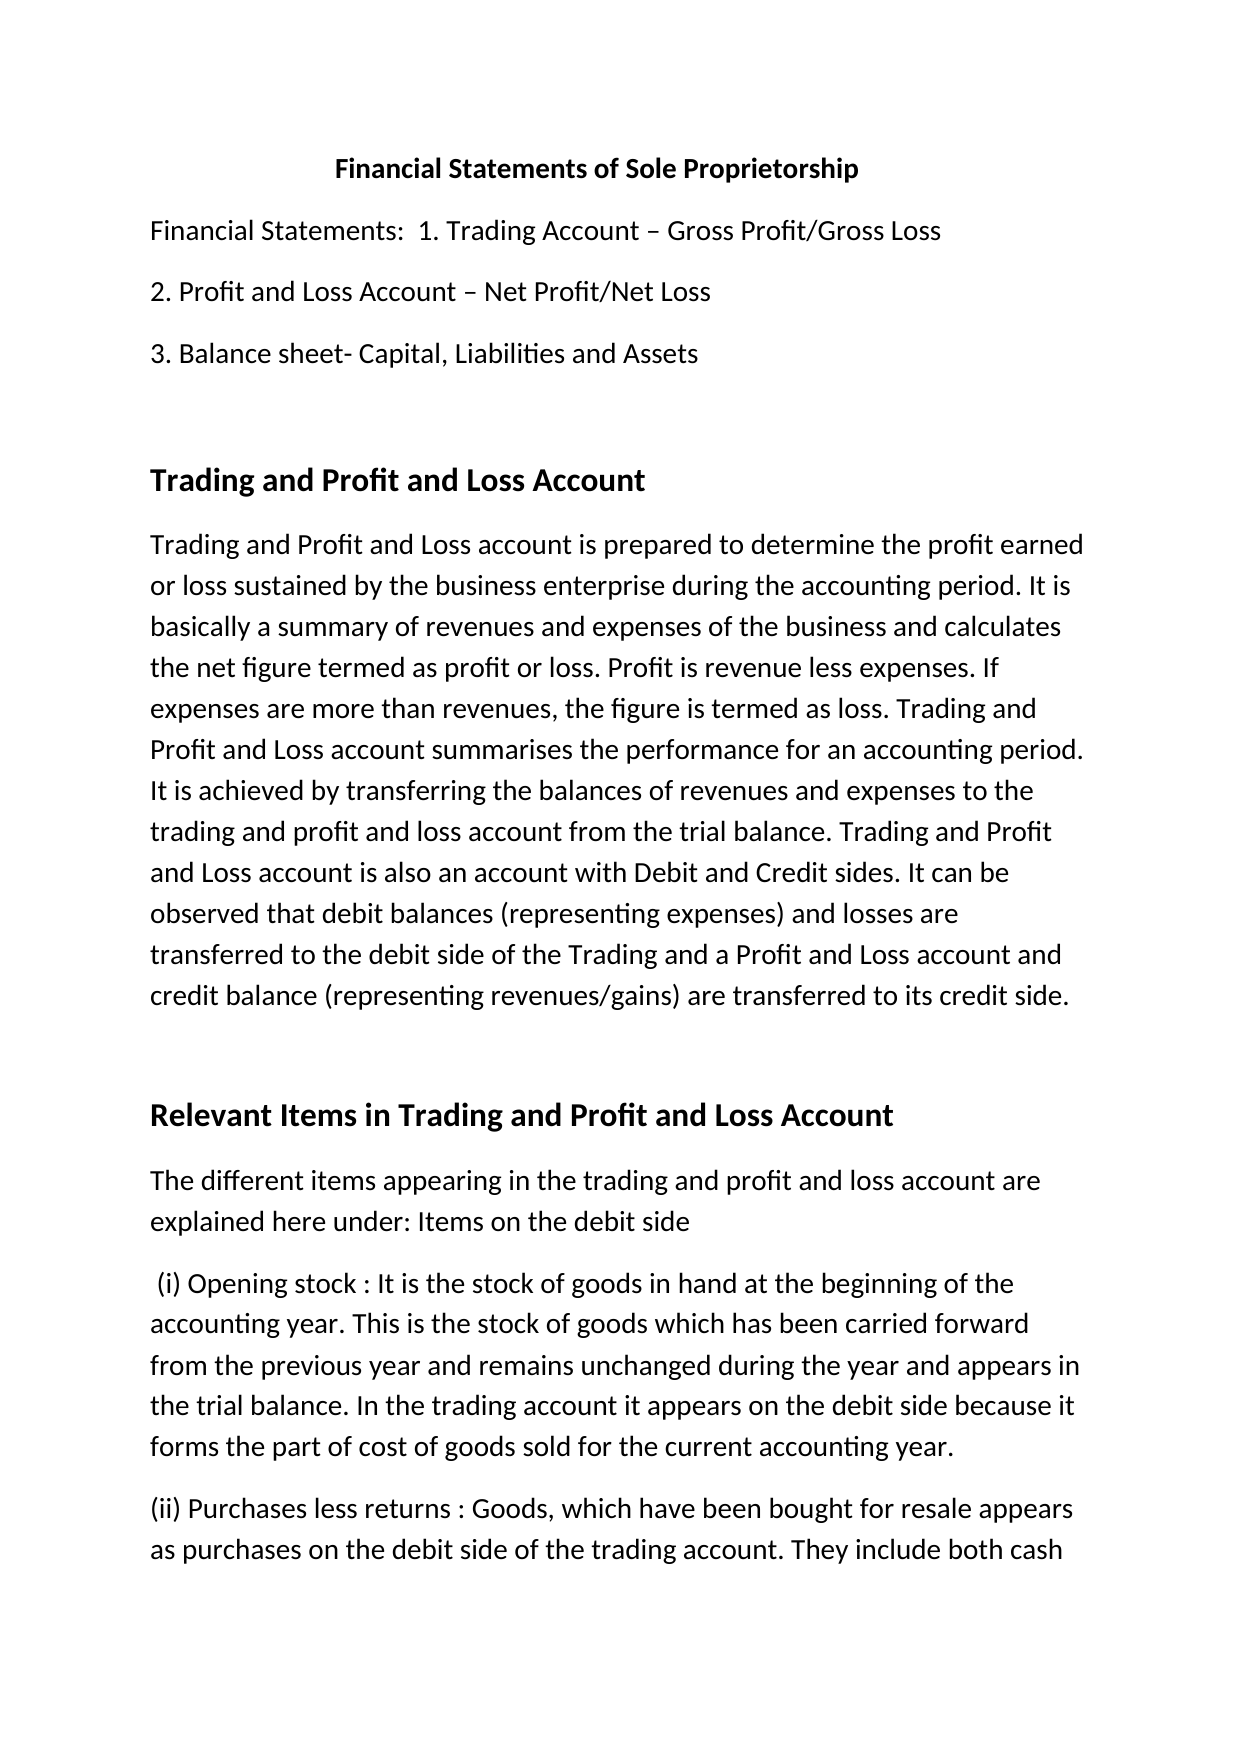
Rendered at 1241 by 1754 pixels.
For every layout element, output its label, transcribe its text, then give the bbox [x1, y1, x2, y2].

text Relevant Items in Trading and Profit and Loss Account [150, 1094, 1090, 1135]
text The different items appearing in the trading and profit and loss account are explained here under: Items on the debit side [150, 1162, 1090, 1238]
text Financial Statements: 1. Trading Account – Gross Profit/Gross Loss [150, 212, 1090, 247]
text Trading and Profit and Loss Account [150, 459, 1090, 499]
text Trading and Profit and Loss account is prepared to determine the profit earned or loss sustained by the business enterprise during the accounting period. It is basically a summary of revenues and expenses of the business and calculates the net figure termed as profit or loss. Profit is revenue less expenses. If expenses are more than revenues, the figure is termed as loss. Trading and Profit and Loss account summarises the performance for an accounting period. It is achieved by transferring the balances of revenues and expenses to the trading and profit and loss account from the trial balance. Trading and Profit and Loss account is also an account with Debit and Credit sides. It can be observed that debit balances (representing expenses) and losses are transferred to the debit side of the Trading and a Profit and Loss account and credit balance (representing revenues/gains) are transferred to its credit side. [150, 526, 1090, 1012]
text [150, 1490, 1090, 1567]
text Financial Statements of Sole Proprietorship [150, 150, 1090, 186]
text 3. Balance sheet- Capital, Liabilities and Assets [150, 335, 1090, 371]
text (i) Opening stock : It is the stock of goods in hand at the beginning of the accounting year. This is the stock of goods which has been carried forward from the previous year and remains unchanged during the year and appears in the trial balance. In the trading account it appears on the debit side because it forms the part of cost of goods sold for the current accounting year. [150, 1265, 1090, 1464]
text 2. Profit and Loss Account – Net Profit/Net Loss [150, 273, 1090, 309]
